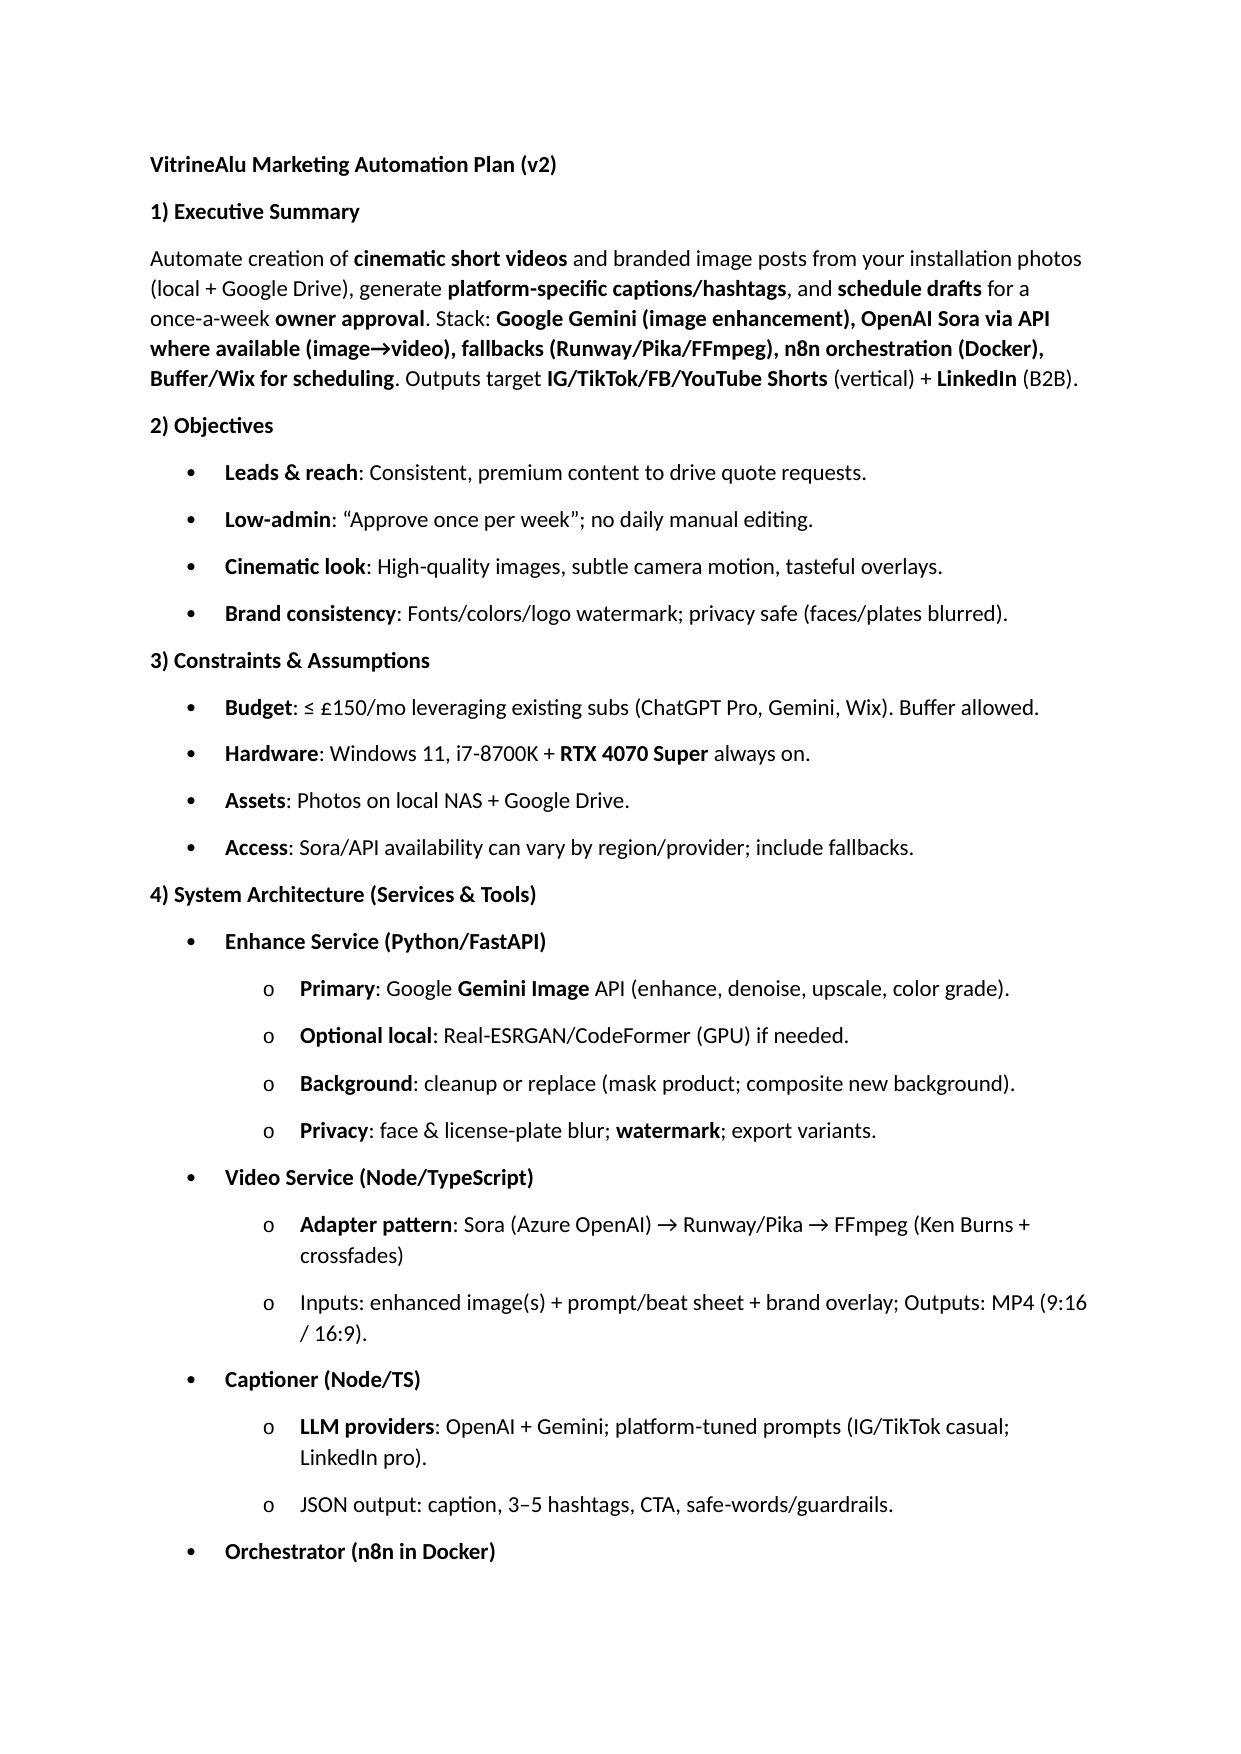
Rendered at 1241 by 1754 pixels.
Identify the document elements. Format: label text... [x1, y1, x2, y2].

list Assets: Photos on local NAS + Google Drive. [187, 786, 1090, 814]
list Captioner (Node/TS) [187, 1366, 1090, 1394]
text Automate creation of cinematic short videos and branded image posts from your installation photos (local + Google Drive), generate platform-specific captions/hashtags, and schedule drafts for a once-a-week owner approval. Stack: Google Gemini (image enhancement), OpenAI Sora via API where available (image→video), fallbacks (Runway/Pika/FFmpeg), n8n orchestration (Docker), Buffer/Wix for scheduling. Outputs target IG/TikTok/FB/YouTube Shorts (vertical) + LinkedIn (B2B). [150, 244, 1090, 393]
text VitrineAlu Marketing Automation Plan (v2) [150, 150, 1090, 178]
list Cinematic look: High-quality images, subtle camera motion, tasteful overlays. [187, 552, 1090, 580]
list Access: Sora/API availability can vary by region/provider; include fallbacks. [187, 833, 1090, 861]
list Privacy: face & license-plate blur; watermark; export variants. [262, 1116, 1090, 1145]
list JSON output: caption, 3–5 hashtags, CTA, safe-words/guardrails. [262, 1490, 1090, 1519]
list Video Service (Node/TypeScript) [187, 1163, 1090, 1192]
text 4) System Architecture (Services & Tools) [150, 880, 1090, 908]
list Leads & reach: Consistent, premium content to drive quote requests. [187, 458, 1090, 486]
text 1) Executive Summary [150, 197, 1090, 225]
list Inputs: enhanced image(s) + prompt/beat sheet + brand overlay; Outputs: MP4 (9:16 / 16:9). [262, 1288, 1090, 1347]
list LLM providers: OpenAI + Gemini; platform-tuned prompts (IG/TikTok casual; LinkedIn pro). [262, 1412, 1090, 1471]
list Hardware: Windows 11, i7-8700K + RTX 4070 Super always on. [187, 739, 1090, 768]
list Enhance Service (Python/FastAPI) [187, 927, 1090, 955]
text 3) Constraints & Assumptions [150, 646, 1090, 674]
list Brand consistency: Fonts/colors/logo watermark; privacy safe (faces/plates blurred). [187, 599, 1090, 627]
list Low-admin: “Approve once per week”; no daily manual editing. [187, 505, 1090, 533]
list Orchestrator (n8n in Docker) [187, 1537, 1090, 1566]
list Adapter pattern: Sora (Azure OpenAI) → Runway/Pika → FFmpeg (Ken Burns + crossfades) [262, 1210, 1090, 1269]
text 2) Objectives [150, 411, 1090, 439]
list Budget: ≤ £150/mo leveraging existing subs (ChatGPT Pro, Gemini, Wix). Buffer allowed. [187, 693, 1090, 721]
list Primary: Google Gemini Image API (enhance, denoise, upscale, color grade). [262, 974, 1090, 1002]
list Optional local: Real-ESRGAN/CodeFormer (GPU) if needed. [262, 1021, 1090, 1050]
list Background: cleanup or replace (mask product; composite new background). [262, 1069, 1090, 1097]
